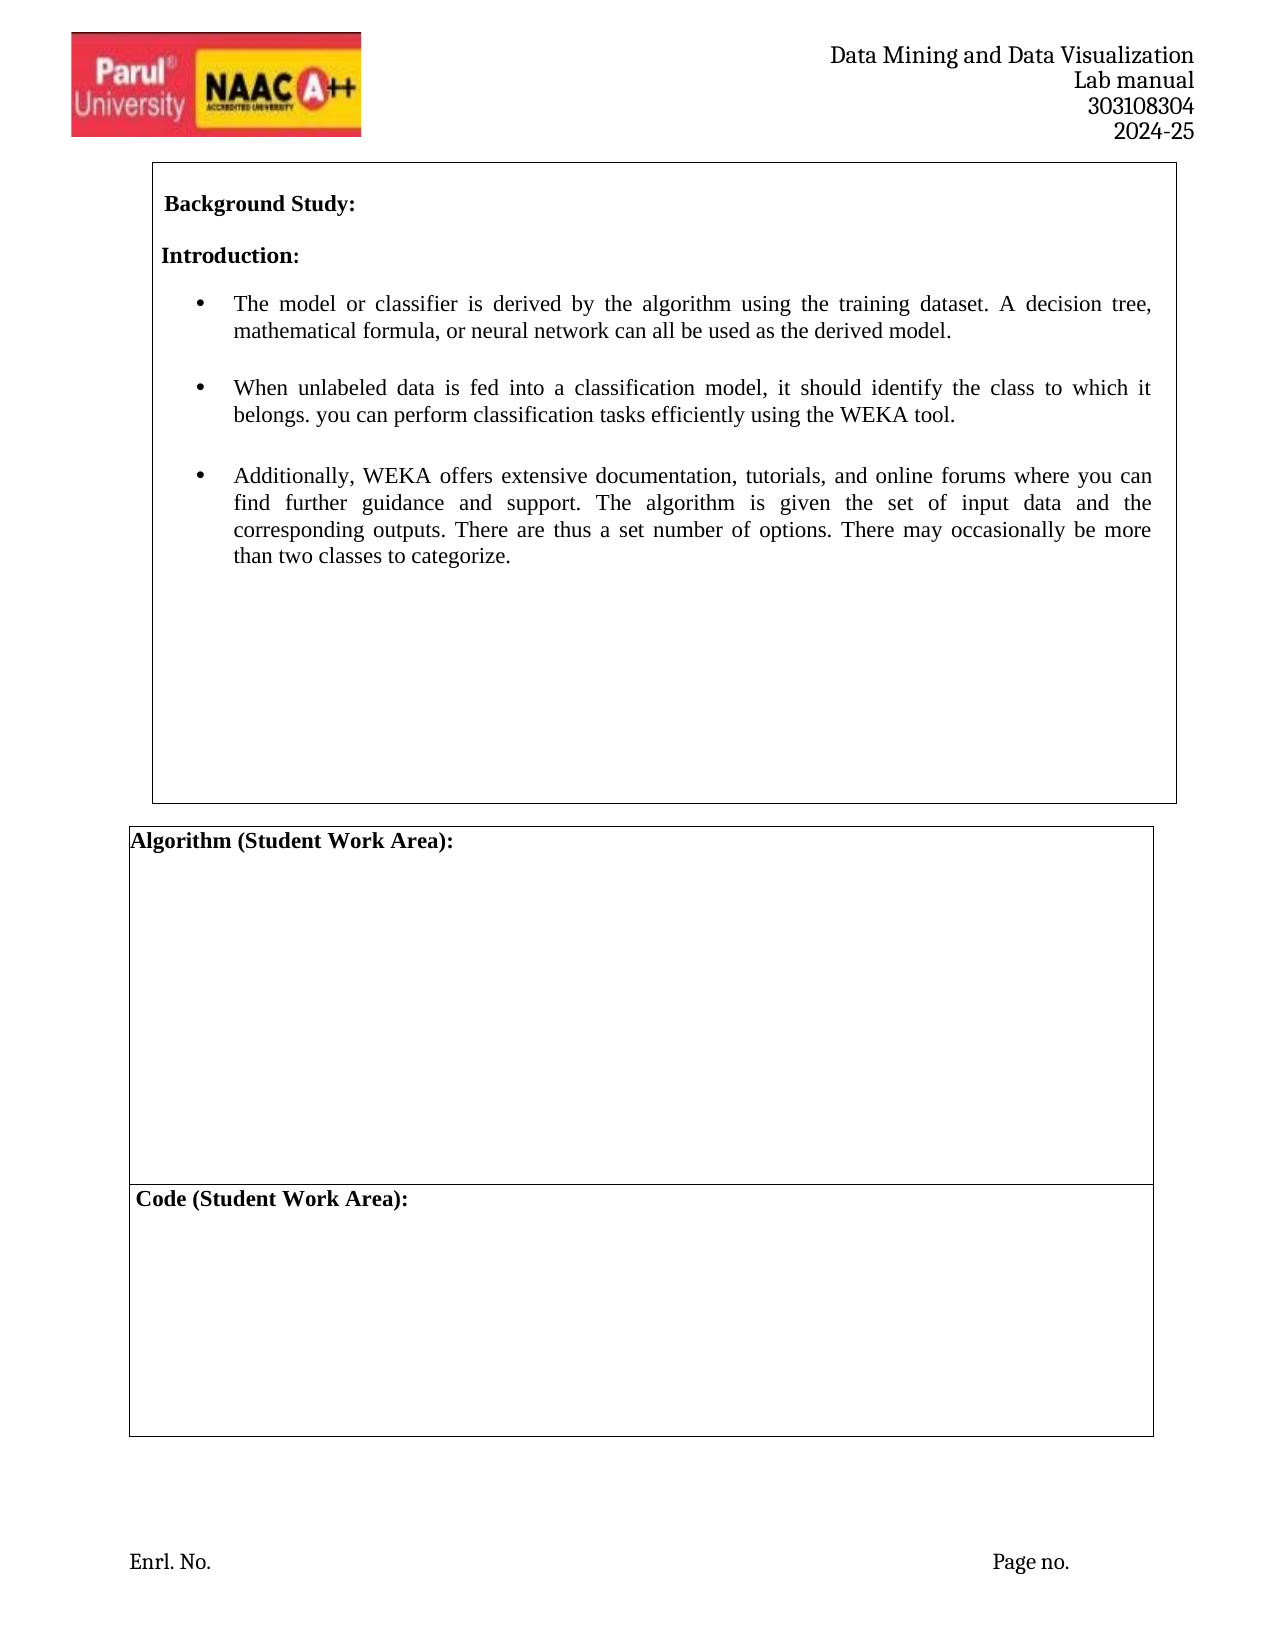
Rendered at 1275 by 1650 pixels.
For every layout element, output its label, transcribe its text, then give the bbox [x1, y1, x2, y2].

table_cell Background Study: Introduction: The model or classifier is derived by the algorithm using the training dataset. A decision tree, mathematical formula, or neural network can all be used as the derived model. When unlabeled data is fed into a classification model, it should identify the class to which it belongs. you can perform classification tasks efficiently using the WEKA tool. Additionally, WEKA offers extensive documentation, tutorials, and online forums where you can find further guidance and support. The algorithm is given the set of input data and the corresponding outputs. There are thus a set number of options. There may occasionally be more than two classes to categorize. [153, 163, 1176, 802]
table_header Algorithm (Student Work Area): [130, 827, 1153, 1184]
picture [71, 32, 362, 137]
table_cell Code (Student Work Area): [130, 1185, 1153, 1436]
